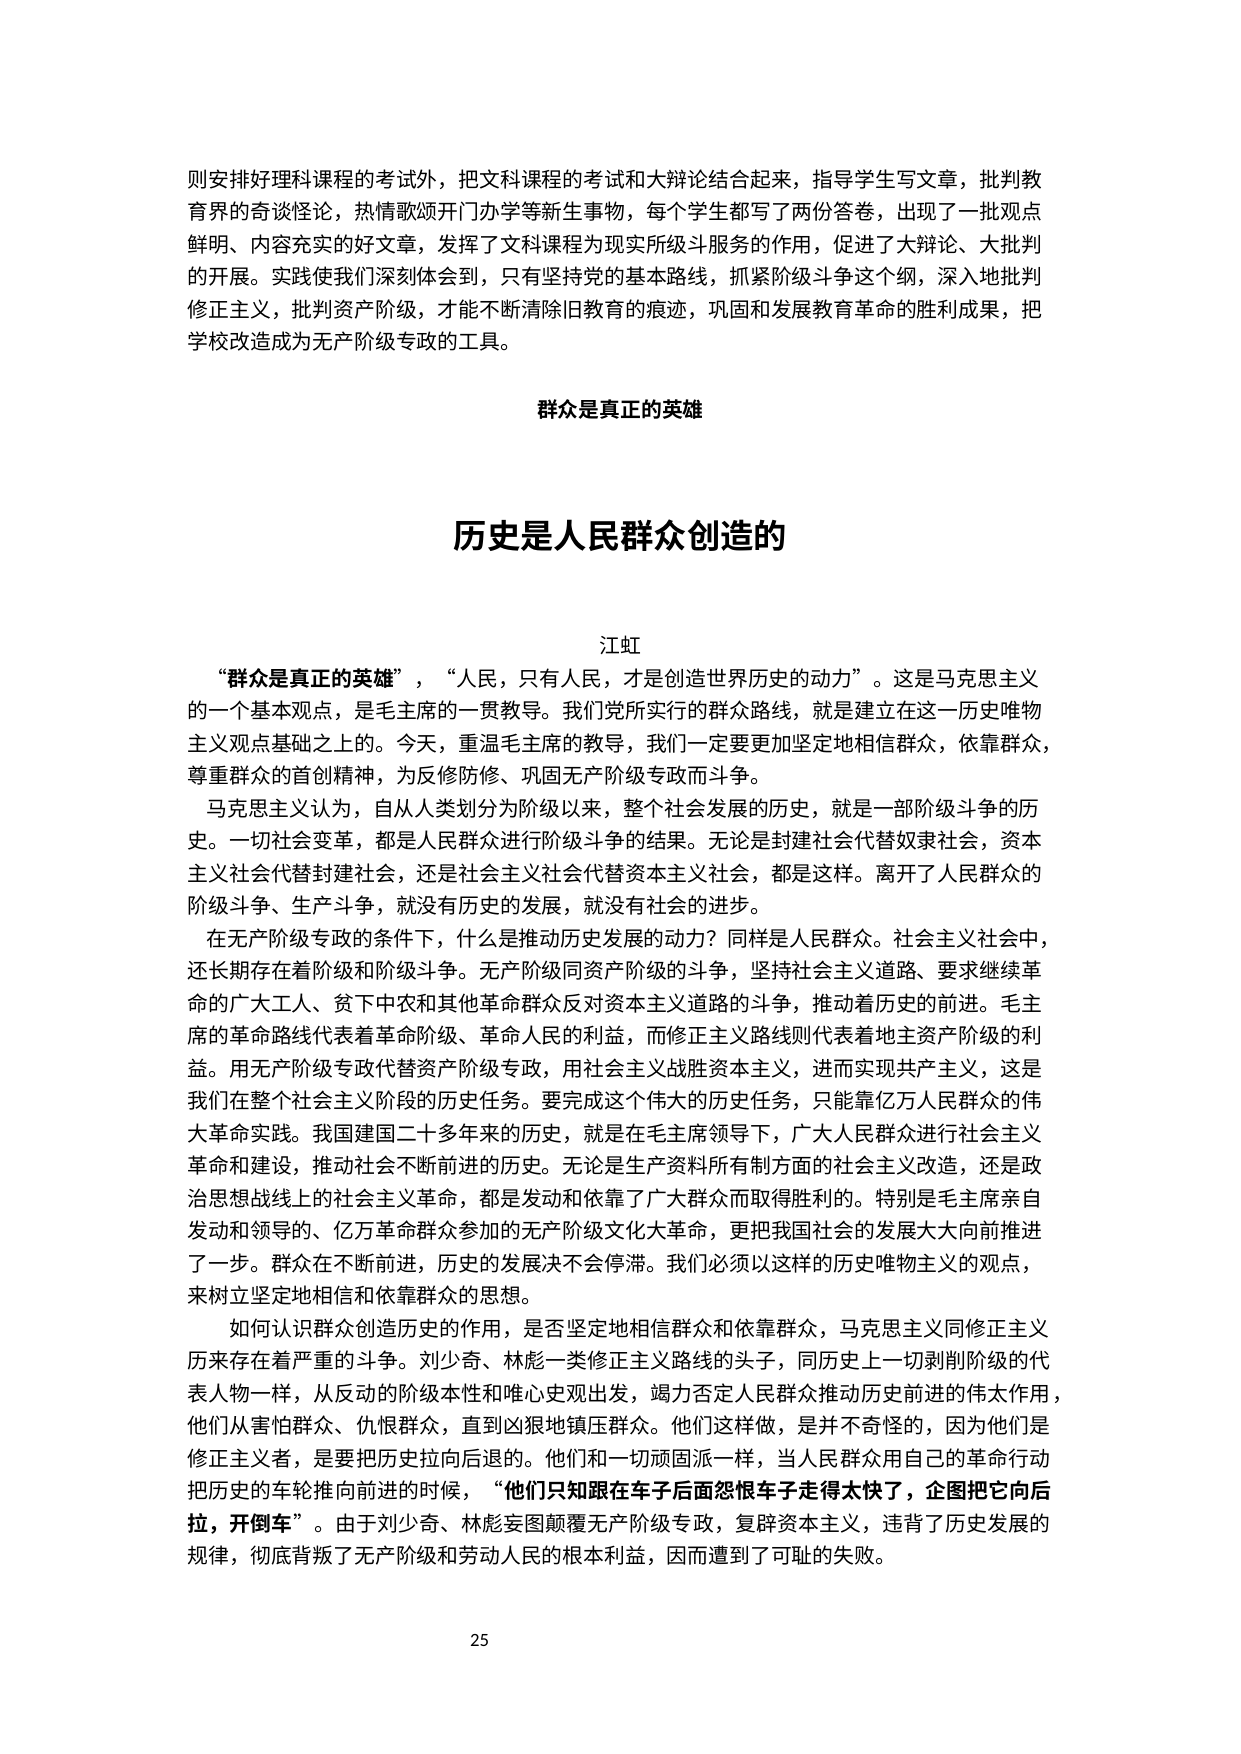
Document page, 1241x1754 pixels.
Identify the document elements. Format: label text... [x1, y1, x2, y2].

text 在无产阶级专政的条件下，什么是推动历史发展的动力？同样是人民群众。社会主义社会中，还长期存在着阶级和阶级斗争。无产阶级同资产阶级的斗争，坚持社会主义道路、要求继续革命的广大工人、贫下中农和其他革命群众反对资本主义道路的斗争，推动着历史的前进。毛主席的革命路线代表着革命阶级、革命人民的利益，而修正主义路线则代表着地主资产阶级的利益。用无产阶级专政代替资产阶级专政，用社会主义战胜资本主义，进而实现共产主义，这是我们在整个社会主义阶段的历史任务。要完成这个伟大的历史任务，只能靠亿万人民群众的伟大革命实践。我国建国二十多年来的历史，就是在毛主席领导下，广大人民群众进行社会主义革命和建设，推动社会不断前进的历史。无论是生产资料所有制方面的社会主义改造，还是政治思想战线上的社会主义革命，都是发动和依靠了广大群众而取得胜利的。特别是毛主席亲自发动和领导的、亿万革命群众参加的无产阶级文化大革命，更把我国社会的发展大大向前推进了一步。群众在不断前进，历史的发展决不会停滞。我们必须以这样的历史唯物主义的观点，来树立坚定地相信和依靠群众的思想。 [187, 921, 1053, 1311]
text “群众是真正的英雄”，“人民，只有人民，才是创造世界历史的动力”。这是马克思主义的一个基本观点，是毛主席的一贯教导。我们党所实行的群众路线，就是建立在这一历史唯物主义观点基础之上的。今天，重温毛主席的教导，我们一定要更加坚定地相信群众，依靠群众，尊重群众的首创精神，为反修防修、巩固无产阶级专政而斗争。 [187, 661, 1053, 791]
text 江虹 [187, 628, 1053, 661]
text 马克思主义认为，自从人类划分为阶级以来，整个社会发展的历史，就是一部阶级斗争的历史。一切社会变革，都是人民群众进行阶级斗争的结果。无论是封建社会代替奴隶社会，资本主义社会代替封建社会，还是社会主义社会代替资本主义社会，都是这样。离开了人民群众的阶级斗争、生产斗争，就没有历史的发展，就没有社会的进步。 [187, 791, 1053, 921]
subtitle 历史是人民群众创造的 [187, 502, 1053, 567]
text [187, 162, 1053, 357]
subtitle 群众是真正的英雄 [187, 392, 1053, 425]
text 如何认识群众创造历史的作用，是否坚定地相信群众和依靠群众，马克思主义同修正主义历来存在着严重的斗争。刘少奇、林彪一类修正主义路线的头子，同历史上一切剥削阶级的代表人物一样，从反动的阶级本性和唯心史观出发，竭力否定人民群众推动历史前进的伟太作用，他们从害怕群众、仇恨群众，直到凶狠地镇压群众。他们这样做，是并不奇怪的，因为他们是修正主义者，是要把历史拉向后退的。他们和一切顽固派一样，当人民群众用自己的革命行动把历史的车轮推向前进的时候，“他们只知跟在车子后面怨恨车子走得太快了，企图把它向后拉，开倒车”。由于刘少奇、林彪妄图颠覆无产阶级专政，复辟资本主义，违背了历史发展的规律，彻底背叛了无产阶级和劳动人民的根本利益，因而遭到了可耻的失败。 [187, 1311, 1053, 1571]
